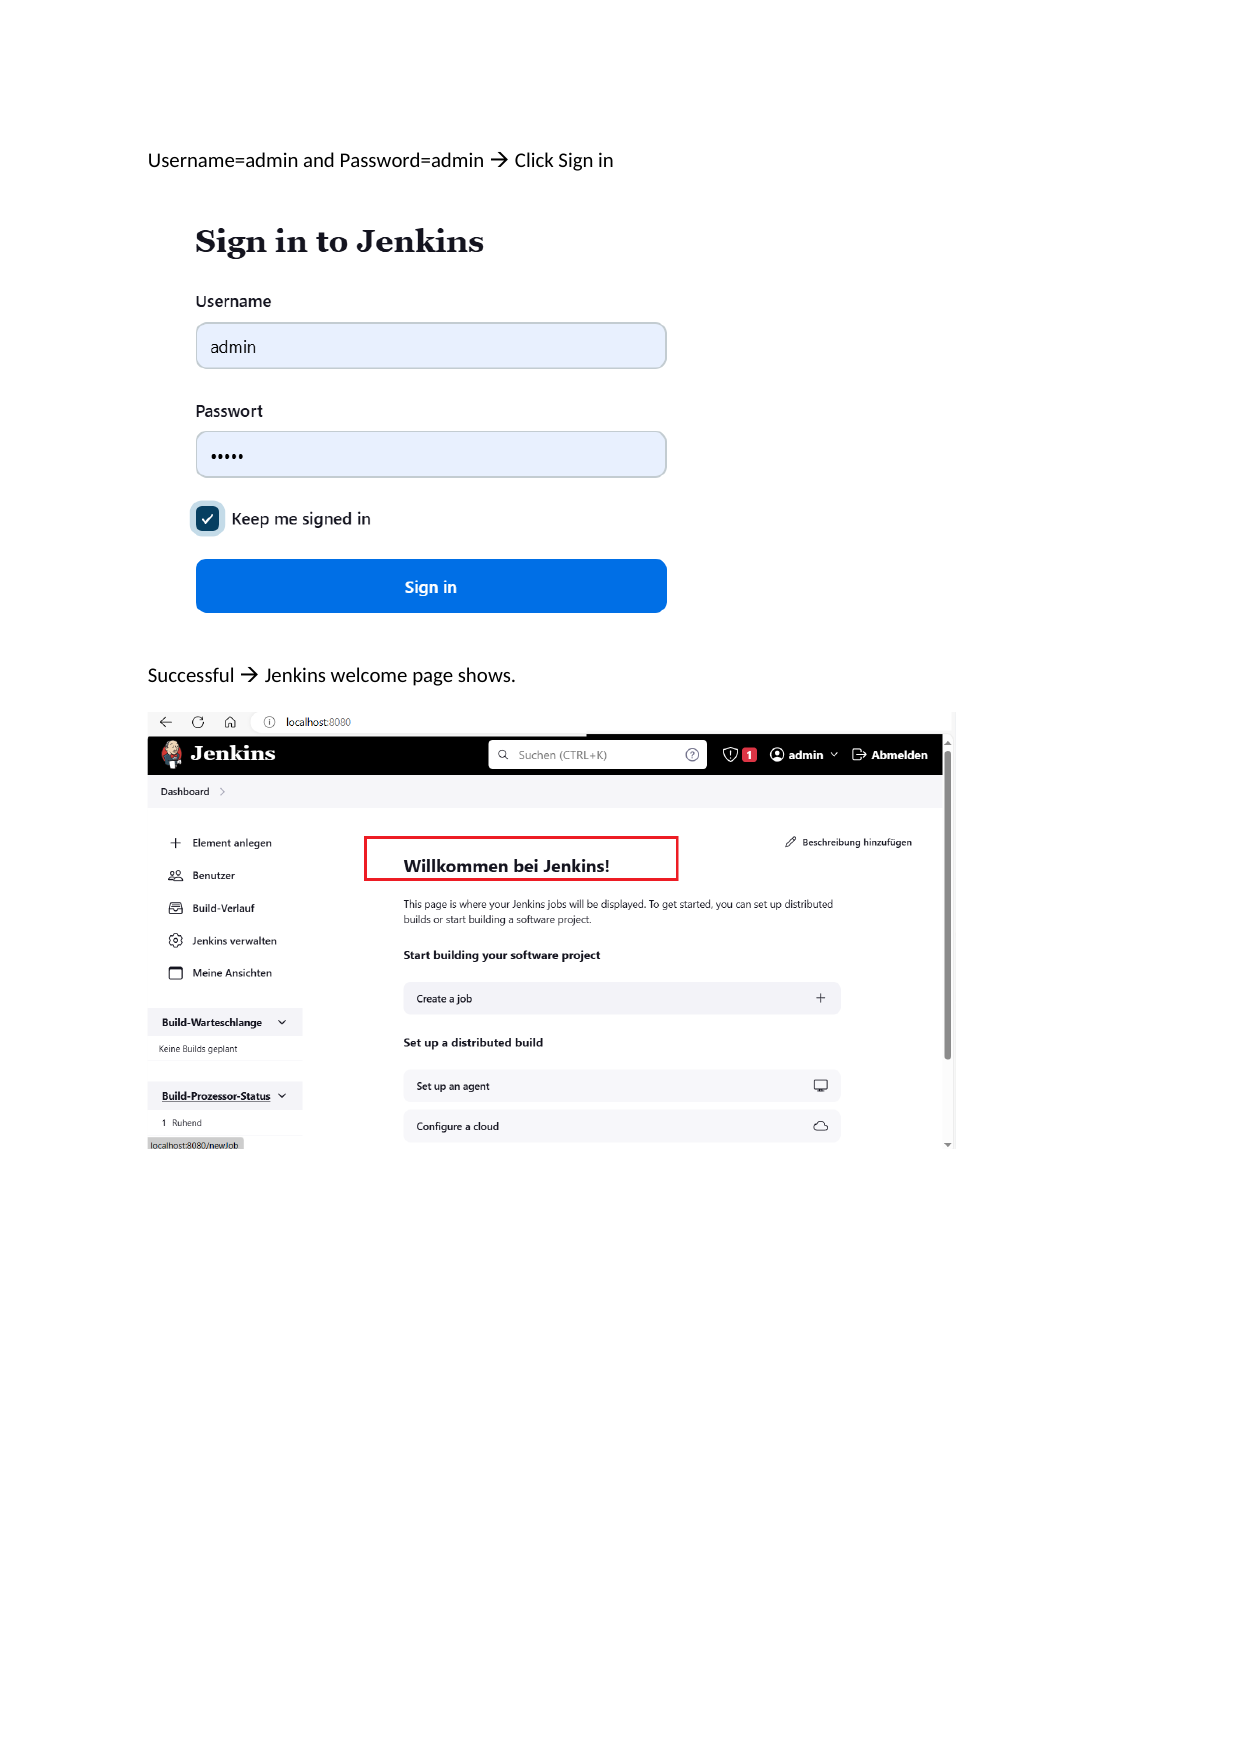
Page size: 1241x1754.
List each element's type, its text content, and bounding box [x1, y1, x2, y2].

picture [147, 197, 695, 638]
picture [147, 712, 955, 1149]
text Successful Jenkins welcome page shows. [148, 662, 1093, 687]
text Username=admin and Password=admin Click Sign in [148, 148, 1093, 173]
